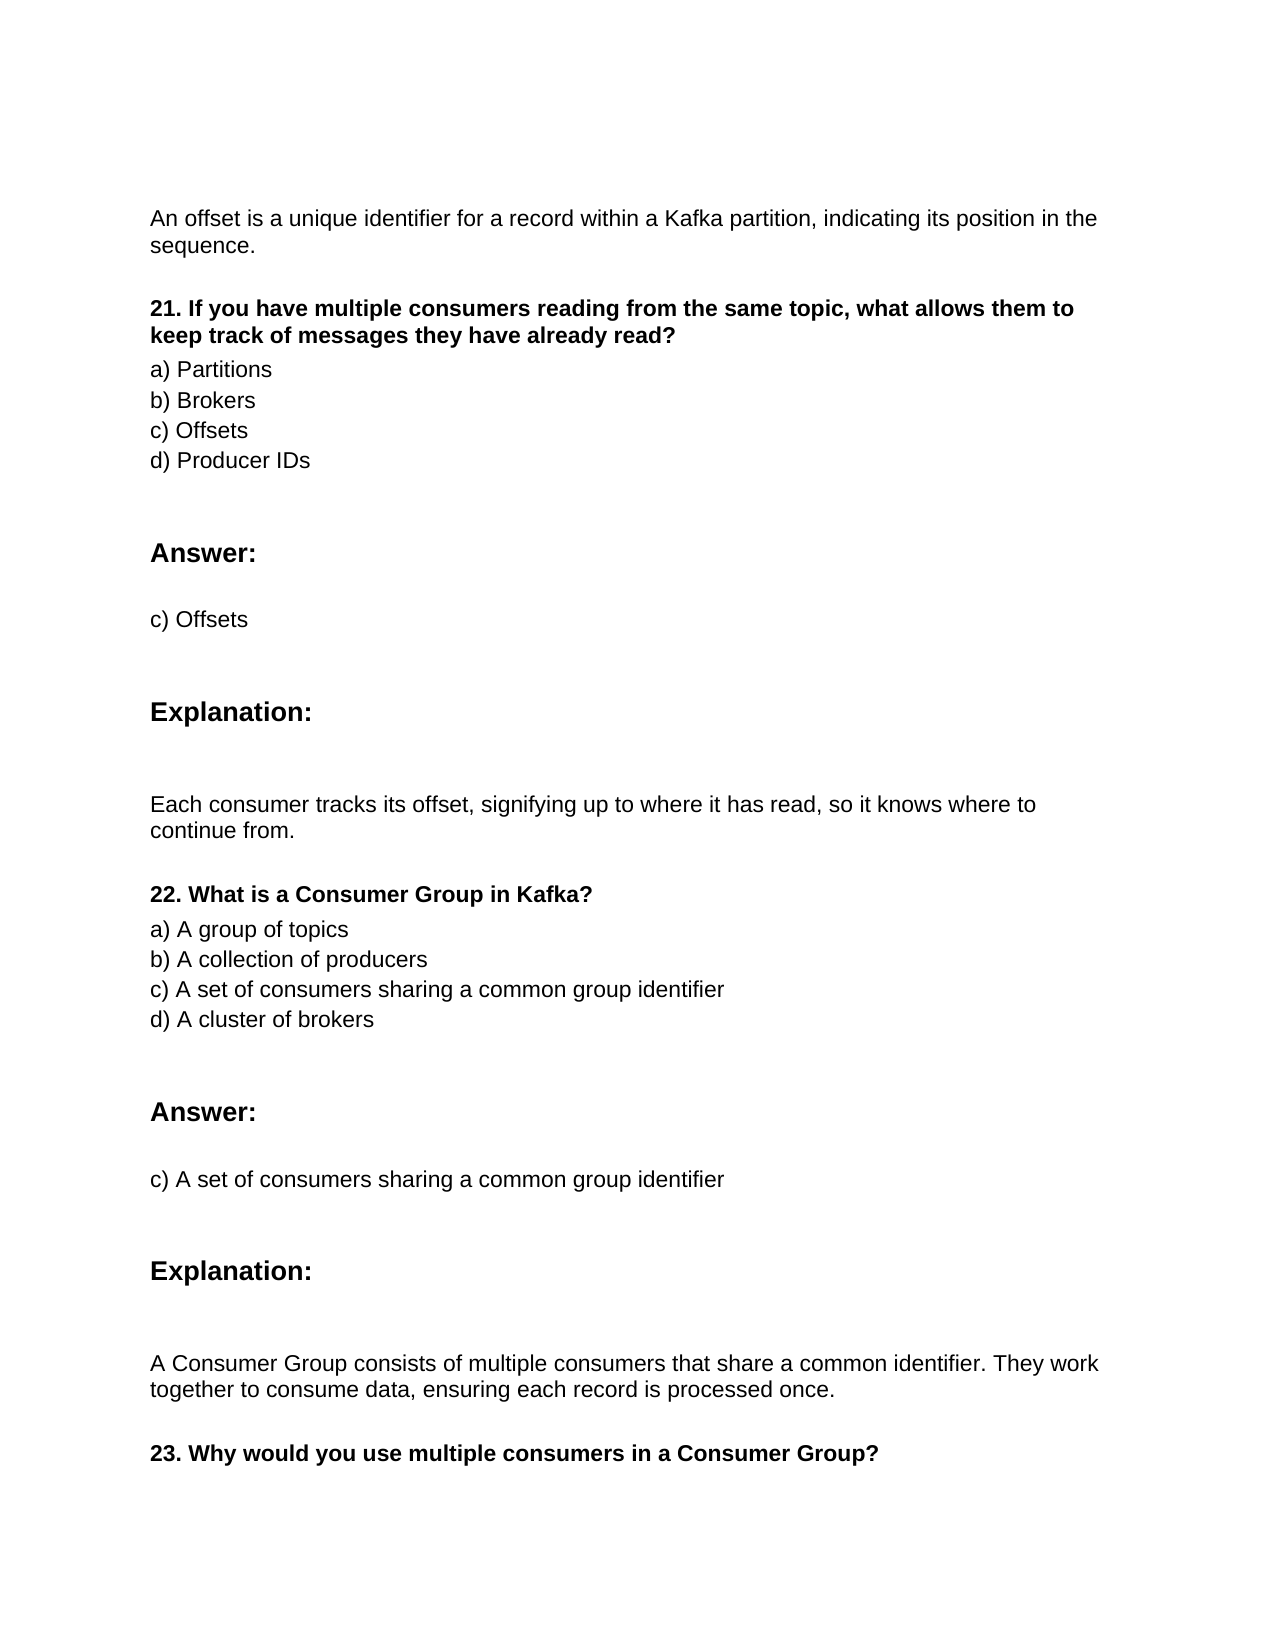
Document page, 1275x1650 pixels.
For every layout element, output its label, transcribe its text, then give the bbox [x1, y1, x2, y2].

text d) A cluster of brokers [150, 1006, 1125, 1033]
text An offset is a unique identifier for a record within a Kafka partition, indicating its position in the sequence. [150, 205, 1125, 258]
text c) A set of consumers sharing a common group identifier [150, 1166, 1125, 1192]
subtitle 22. What is a Consumer Group in Kafka? [150, 881, 1125, 907]
subtitle Explanation: [150, 696, 1125, 727]
text A Consumer Group consists of multiple consumers that share a common identifier. They work together to consume data, ensuring each record is processed once. [150, 1350, 1125, 1403]
subtitle Answer: [150, 1096, 1125, 1127]
text a) Partitions [150, 356, 1125, 383]
text c) A set of consumers sharing a common group identifier [150, 976, 1125, 1002]
subtitle 21. If you have multiple consumers reading from the same topic, what allows them to keep track of messages they have already read? [150, 295, 1125, 348]
text c) Offsets [150, 606, 1125, 633]
subtitle Answer: [150, 537, 1125, 568]
text b) Brokers [150, 387, 1125, 413]
subtitle 23. Why would you use multiple consumers in a Consumer Group? [150, 1440, 1125, 1467]
text a) A group of topics [150, 916, 1125, 942]
text d) Producer IDs [150, 447, 1125, 473]
subtitle Explanation: [150, 1255, 1125, 1287]
text Each consumer tracks its offset, signifying up to where it has read, so it knows where to continue from. [150, 791, 1125, 843]
text b) A collection of producers [150, 946, 1125, 972]
text c) Offsets [150, 417, 1125, 443]
